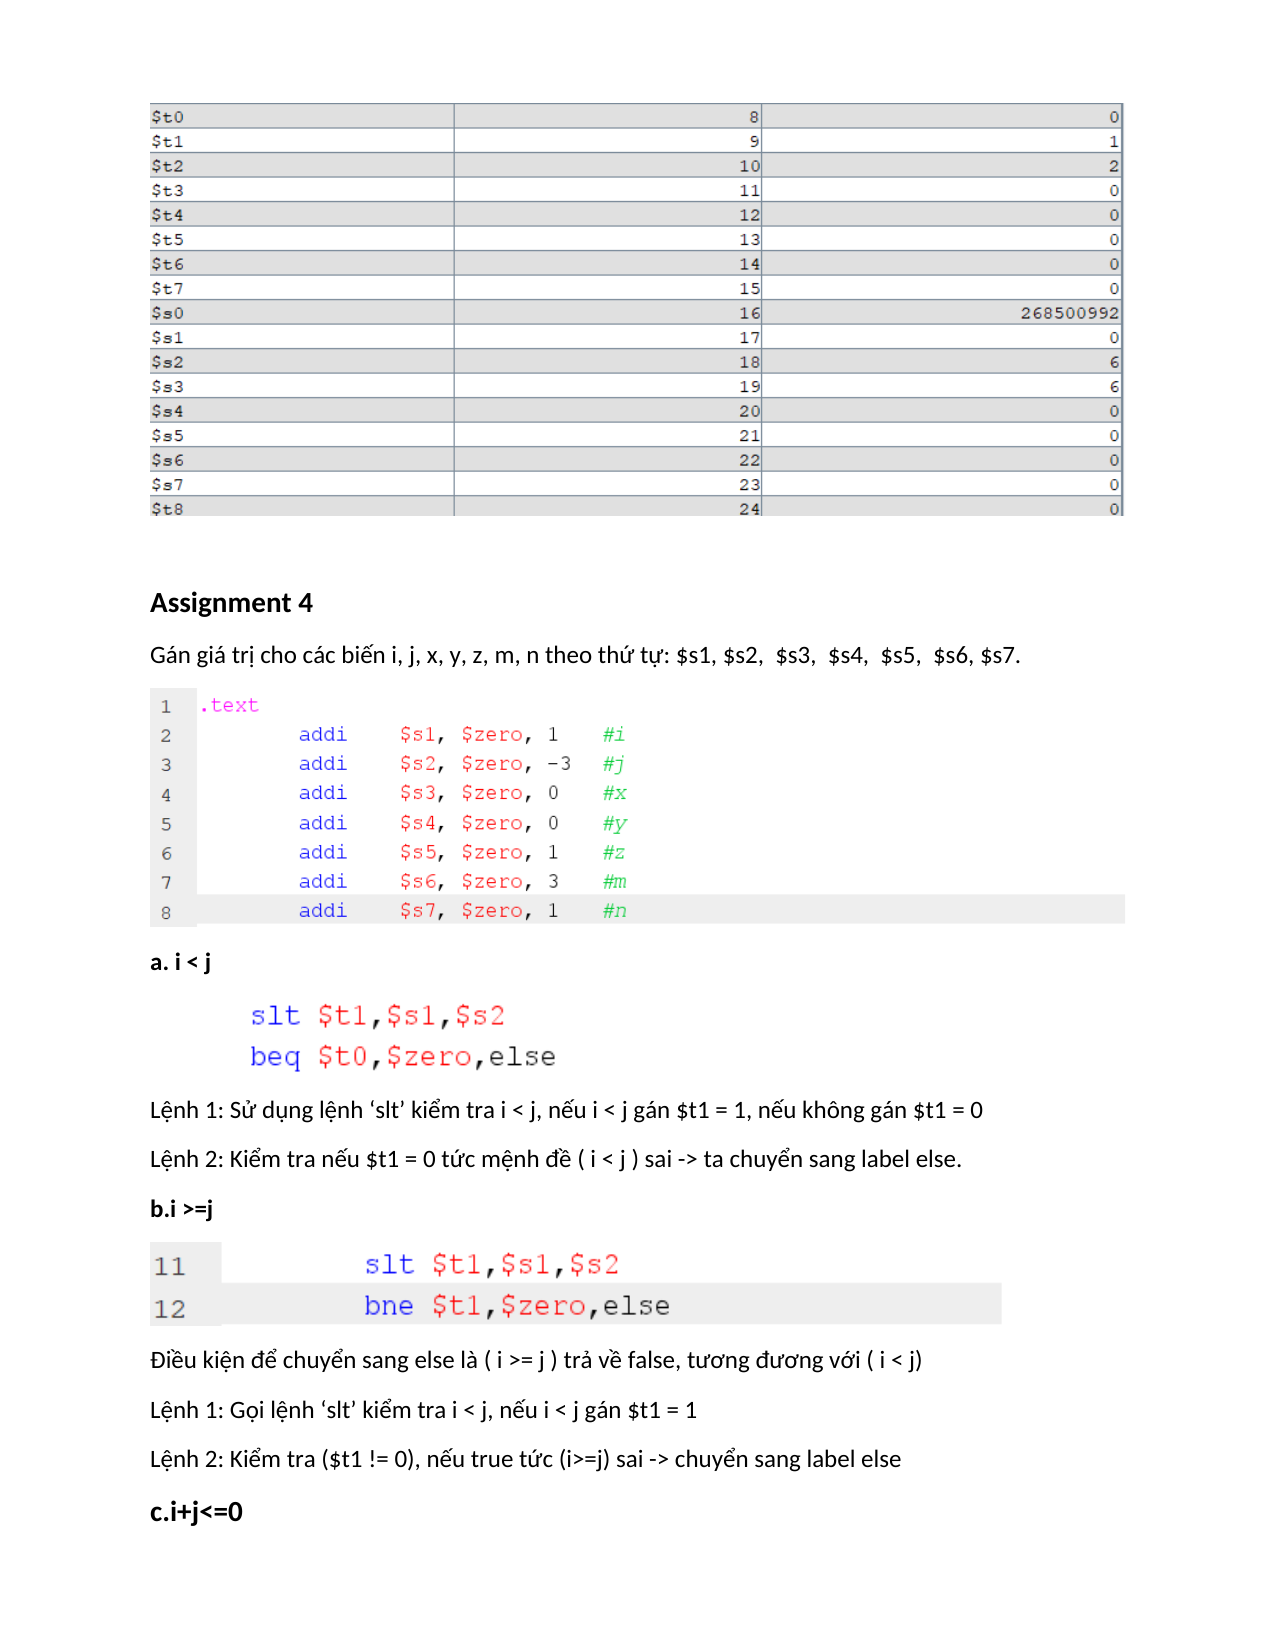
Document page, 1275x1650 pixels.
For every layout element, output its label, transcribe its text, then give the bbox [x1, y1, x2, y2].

picture [150, 103, 1125, 516]
text Assignment 4 [150, 584, 1125, 620]
picture [150, 1242, 1002, 1326]
text Lệnh 2: Kiểm tra nếu $t1 = 0 tức mệnh đề ( i < j ) sai -> ta chuyển sang label else. [150, 1143, 1125, 1174]
text Lệnh 2: Kiểm tra ($t1 != 0), nếu true tức (i>=j) sai -> chuyển sang label else [150, 1443, 1125, 1474]
text Lệnh 1: Sử dụng lệnh ‘slt’ kiểm tra i < j, nếu i < j gán $t1 = 1, nếu không gán $t1 = 0 [150, 1094, 1125, 1124]
picture [150, 688, 1125, 927]
text b.i >=j [150, 1193, 1125, 1223]
text c.i+j<=0 [150, 1493, 1125, 1529]
text Điều kiện để chuyển sang else là ( i >= j ) trả về false, tương đương với ( i < j) [150, 1344, 1125, 1375]
text a. i < j [150, 946, 1125, 976]
text Gán giá trị cho các biến i, j, x, y, z, m, n theo thứ tự: $s1, $s2, $s3, $s4, $s5, $s6, $s7. [150, 639, 1125, 670]
picture [150, 995, 858, 1075]
text Lệnh 1: Gọi lệnh ‘slt’ kiểm tra i < j, nếu i < j gán $t1 = 1 [150, 1394, 1125, 1424]
